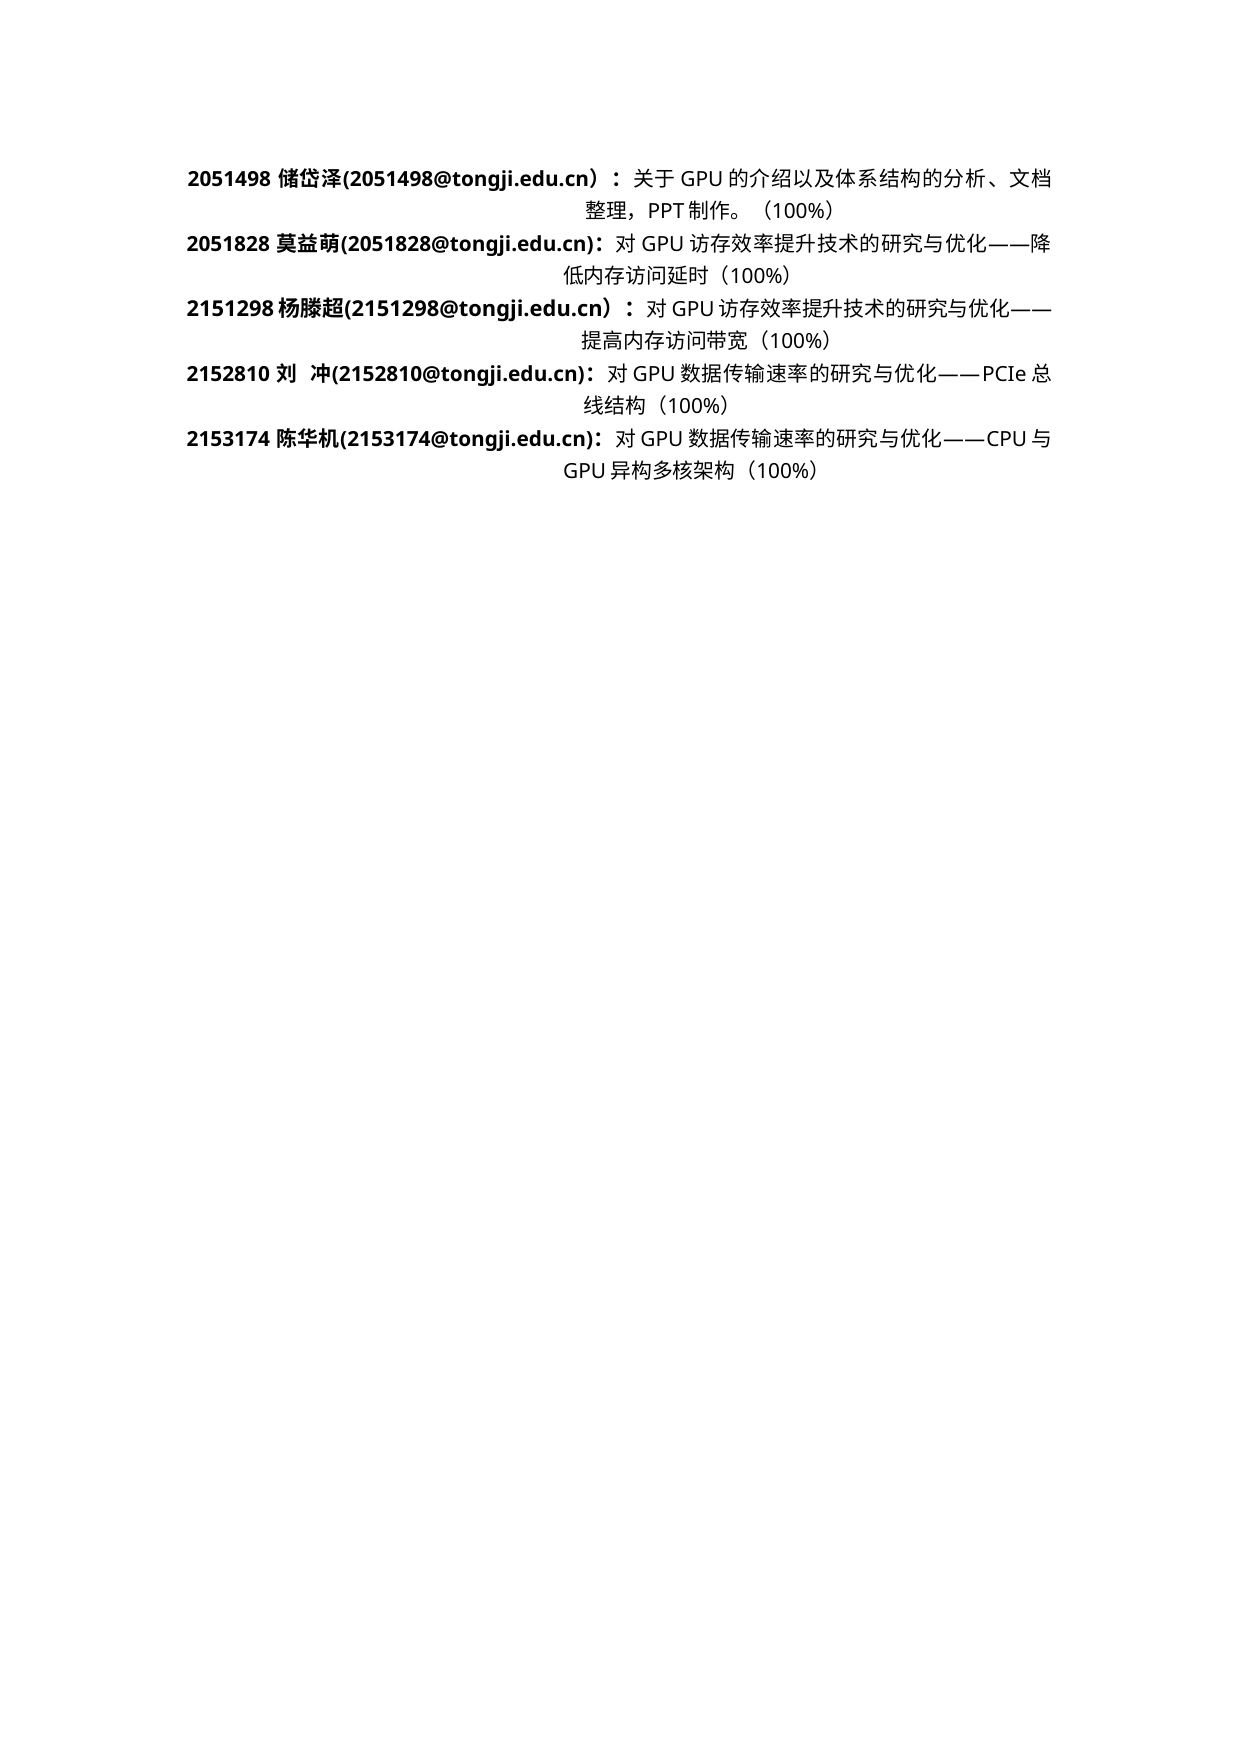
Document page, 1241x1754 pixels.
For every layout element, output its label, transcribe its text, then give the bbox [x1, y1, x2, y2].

list 2152810 刘 冲(2152810@tongji.edu.cn)：对GPU数据传输速率的研究与优化——PCIe总线结构（100%） [186, 357, 1053, 422]
list 2051498 储岱泽(2051498@tongji.edu.cn）：关于GPU的介绍以及体系结构的分析、文档整理，PPT制作。（100%） [187, 162, 1053, 227]
list 2051828 莫益萌(2051828@tongji.edu.cn)：对GPU访存效率提升技术的研究与优化——降低内存访问延时（100%） [186, 227, 1053, 292]
list 2153174 陈华机(2153174@tongji.edu.cn)：对GPU数据传输速率的研究与优化——CPU与GPU异构多核架构（100%） [186, 422, 1053, 487]
list 2151298杨滕超(2151298@tongji.edu.cn）：对GPU访存效率提升技术的研究与优化——提高内存访问带宽（100%） [186, 292, 1053, 357]
